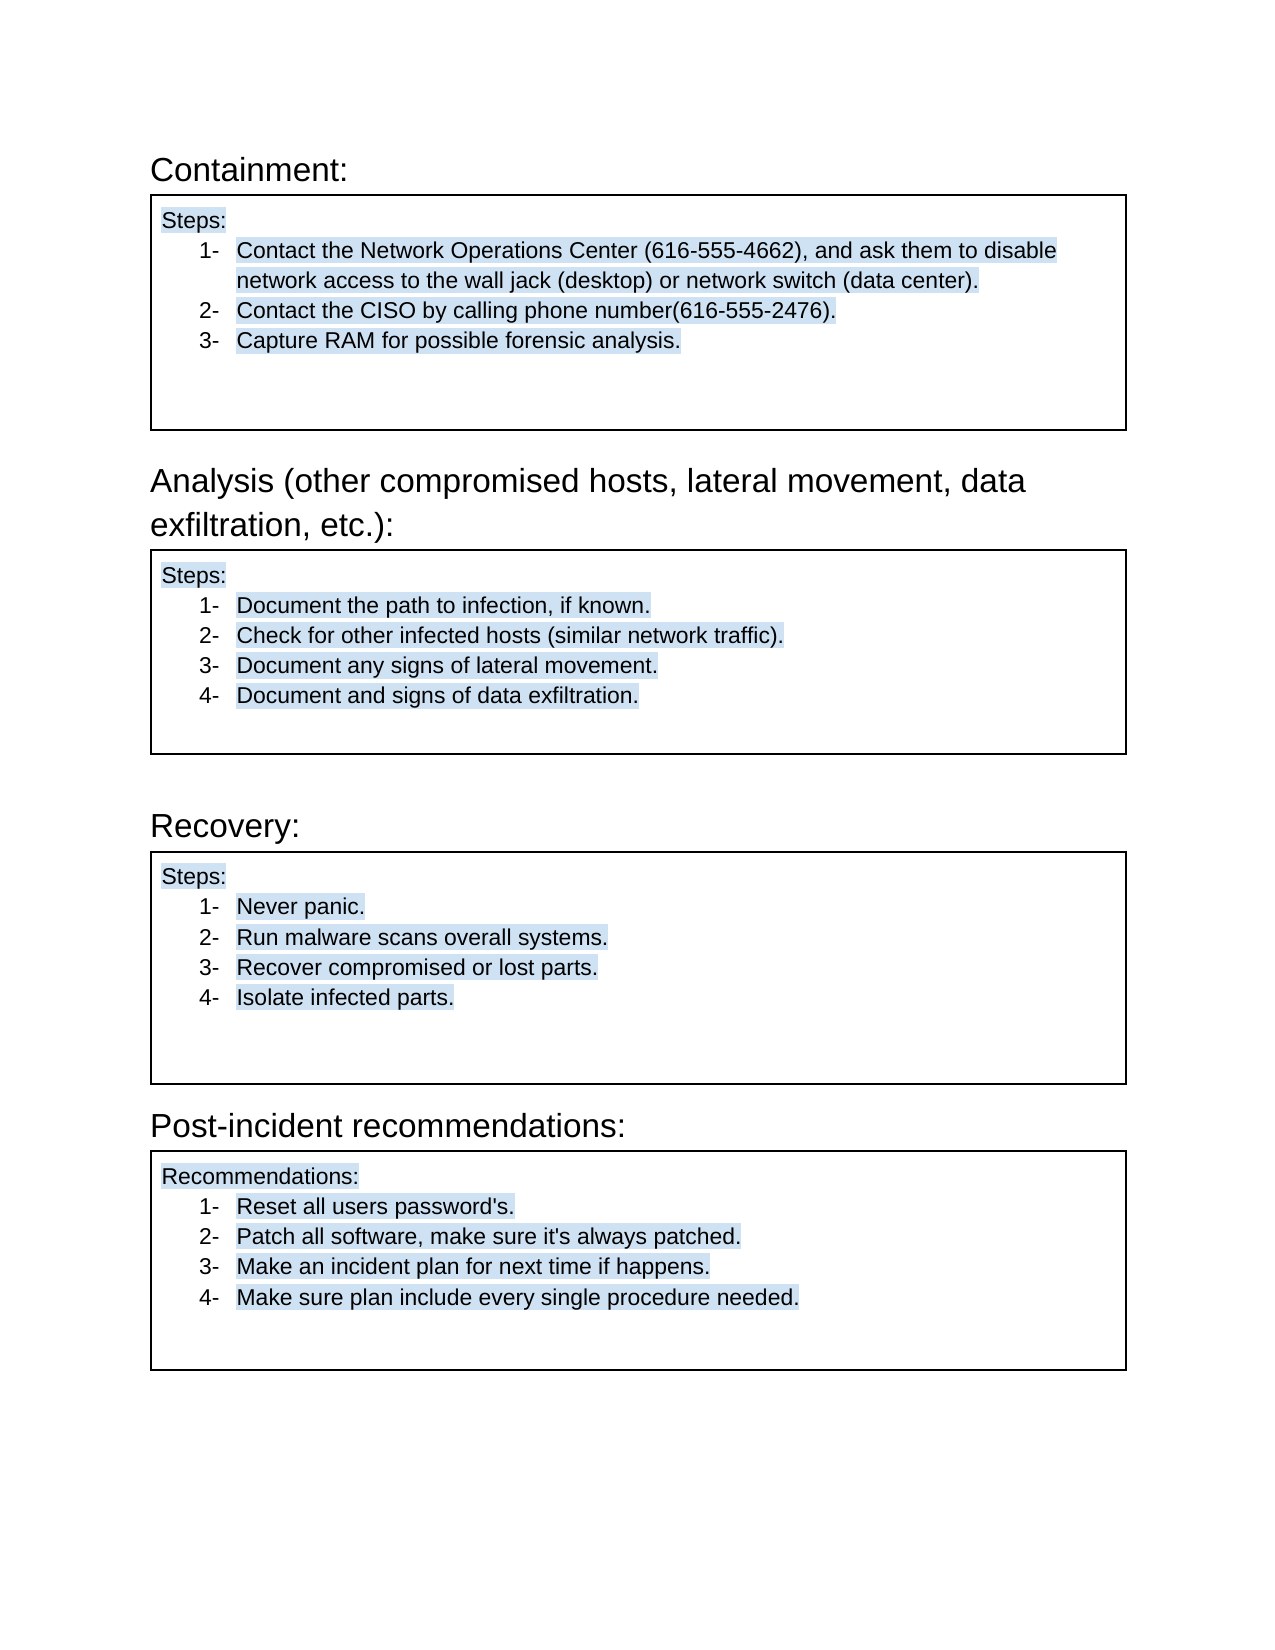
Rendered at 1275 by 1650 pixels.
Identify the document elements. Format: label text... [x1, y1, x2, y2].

table_header Steps: Document the path to infection, if known. Check for other infected hosts (similar network traffic). Document any signs of lateral movement. Document and signs of data exfiltration. [152, 551, 1125, 753]
table_header Steps: Never panic. Run malware scans overall systems. Recover compromised or lost parts. Isolate infected parts. [152, 853, 1125, 1083]
table_header Recommendations: Reset all users password's. Patch all software, make sure it's always patched. Make an incident plan for next time if happens. Make sure plan include every single procedure needed. [152, 1152, 1125, 1369]
subtitle Post-incident recommendations: [150, 1106, 1125, 1144]
subtitle Recovery: [150, 806, 1125, 845]
subtitle Analysis (other compromised hosts, lateral movement, data exfiltration, etc.): [150, 461, 1125, 543]
table_header Steps: Contact the Network Operations Center (616-555-4662), and ask them to disable network access to the wall jack (desktop) or network switch (data center). Contact the CISO by calling phone number(616-555-2476). Capture RAM for possible forensic analysis. [152, 196, 1125, 428]
subtitle Containment: [150, 150, 1125, 188]
